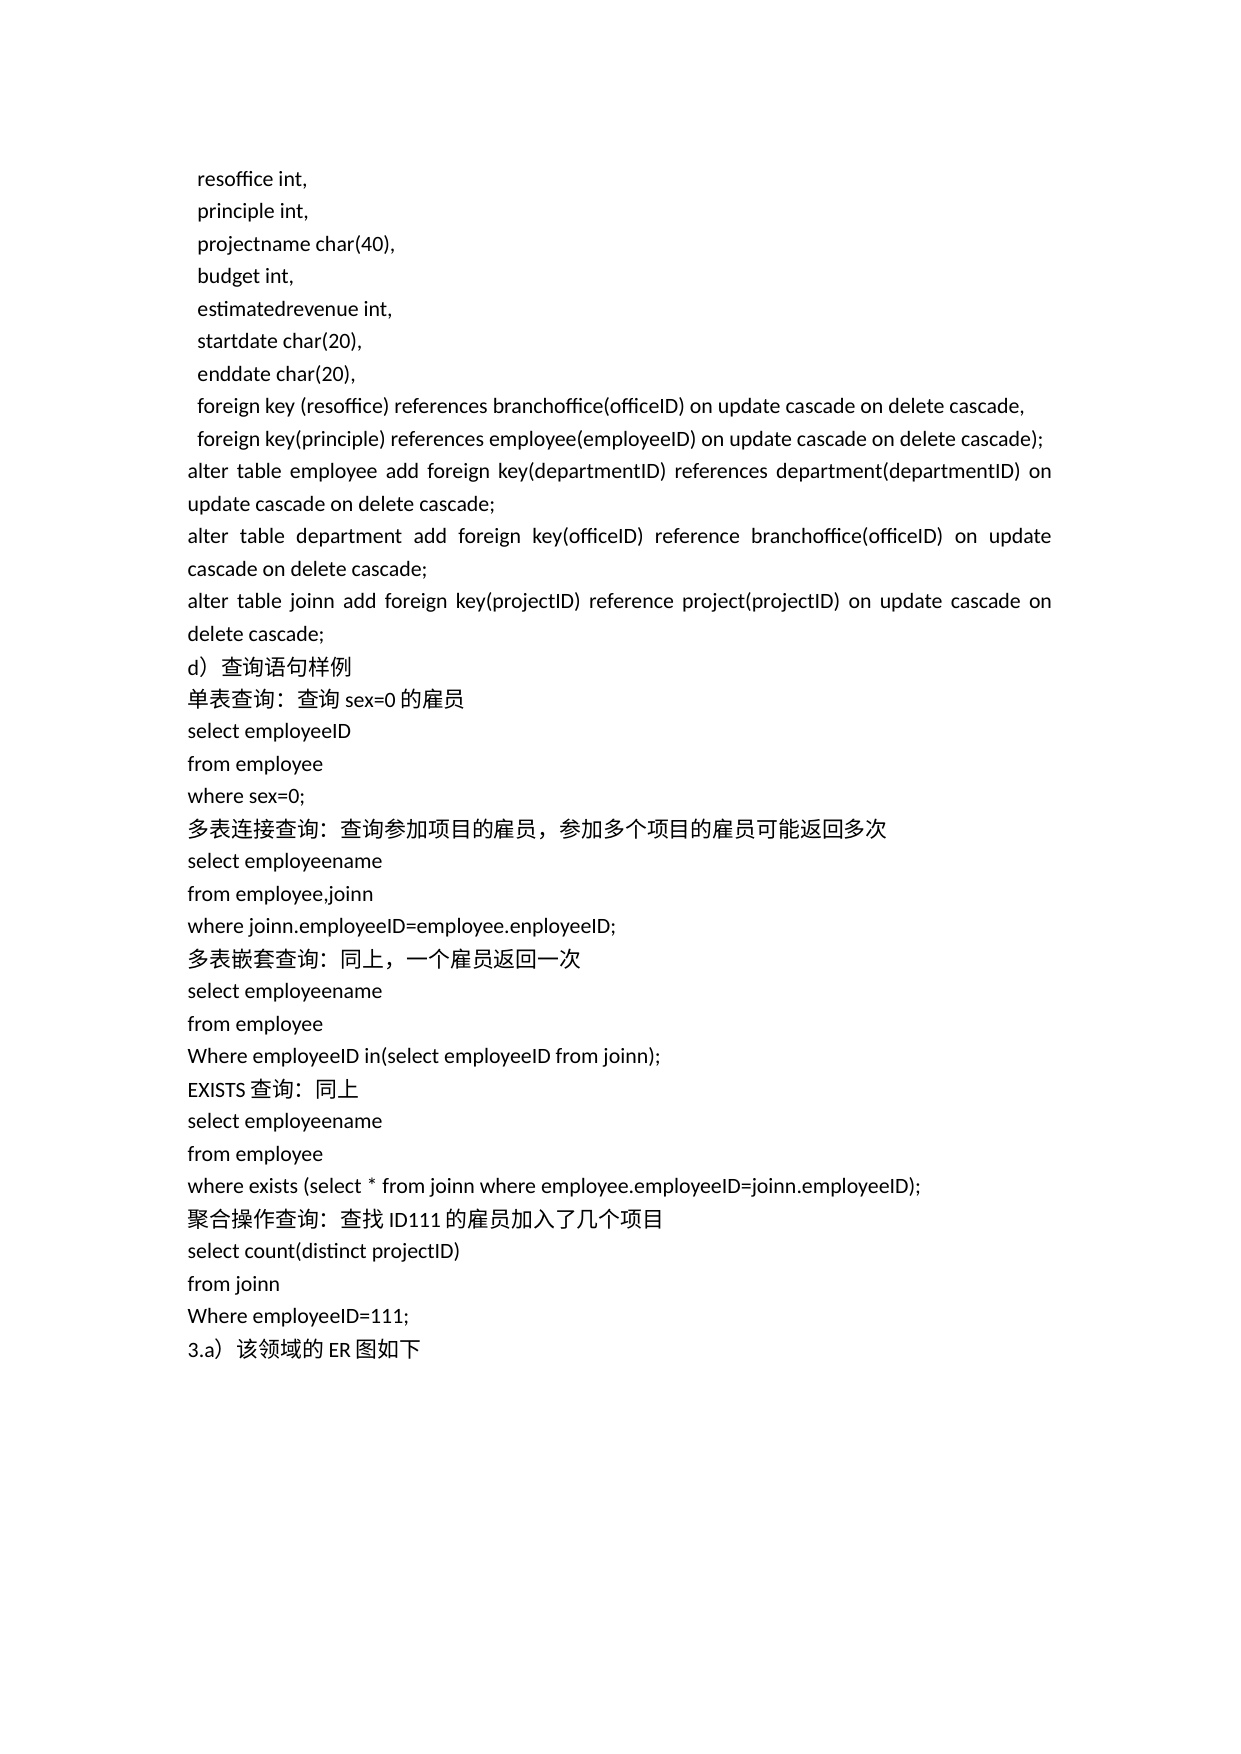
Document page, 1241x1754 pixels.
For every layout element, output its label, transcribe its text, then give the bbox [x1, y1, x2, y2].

text alter table department add foreign key(officeID) reference branchoffice(officeID) on update cascade on delete cascade; [187, 519, 1053, 584]
text d）查询语句样例 [187, 649, 1053, 682]
text where sex=0; [187, 779, 1053, 812]
text select employeeID [187, 714, 1053, 747]
text 聚合操作查询：查找ID111的雇员加入了几个项目 [187, 1202, 1053, 1234]
text where joinn.employeeID=employee.enployeeID; 多表嵌套查询：同上，一个雇员返回一次 [187, 909, 1053, 974]
text from employee,joinn [187, 877, 1053, 909]
text from employee [187, 747, 1053, 779]
text from employee [187, 1007, 1053, 1039]
text Where employeeID in(select employeeID from joinn); EXISTS查询：同上 [187, 1039, 1053, 1104]
text alter table employee add foreign key(departmentID) references department(departmentID) on update cascade on delete cascade; [187, 454, 1053, 519]
text projectname char(40), [187, 227, 1053, 259]
text from joinn [187, 1267, 1053, 1299]
text where exists (select * from joinn where employee.employeeID=joinn.employeeID); [187, 1169, 1053, 1202]
text select employeename [187, 844, 1053, 877]
text estimatedrevenue int, [187, 292, 1053, 324]
text 多表连接查询：查询参加项目的雇员，参加多个项目的雇员可能返回多次 [187, 812, 1053, 844]
text Where employeeID=111; [187, 1299, 1053, 1332]
text 单表查询：查询sex=0的雇员 [187, 682, 1053, 714]
text select employeename [187, 1104, 1053, 1137]
text budget int, [187, 259, 1053, 292]
text alter table joinn add foreign key(projectID) reference project(projectID) on update cascade on delete cascade; [187, 584, 1053, 649]
text startdate char(20), [187, 324, 1053, 357]
text resoffice int, [187, 162, 1053, 194]
text select count(distinct projectID) [187, 1234, 1053, 1267]
text select employeename [187, 974, 1053, 1007]
text 3.a）该领域的ER图如下 [187, 1332, 1053, 1364]
text foreign key (resoffice) references branchoffice(officeID) on update cascade on delete cascade, [187, 389, 1053, 422]
text foreign key(principle) references employee(employeeID) on update cascade on delete cascade); [187, 422, 1053, 454]
text enddate char(20), [187, 357, 1053, 389]
text principle int, [187, 194, 1053, 227]
text from employee [187, 1137, 1053, 1169]
